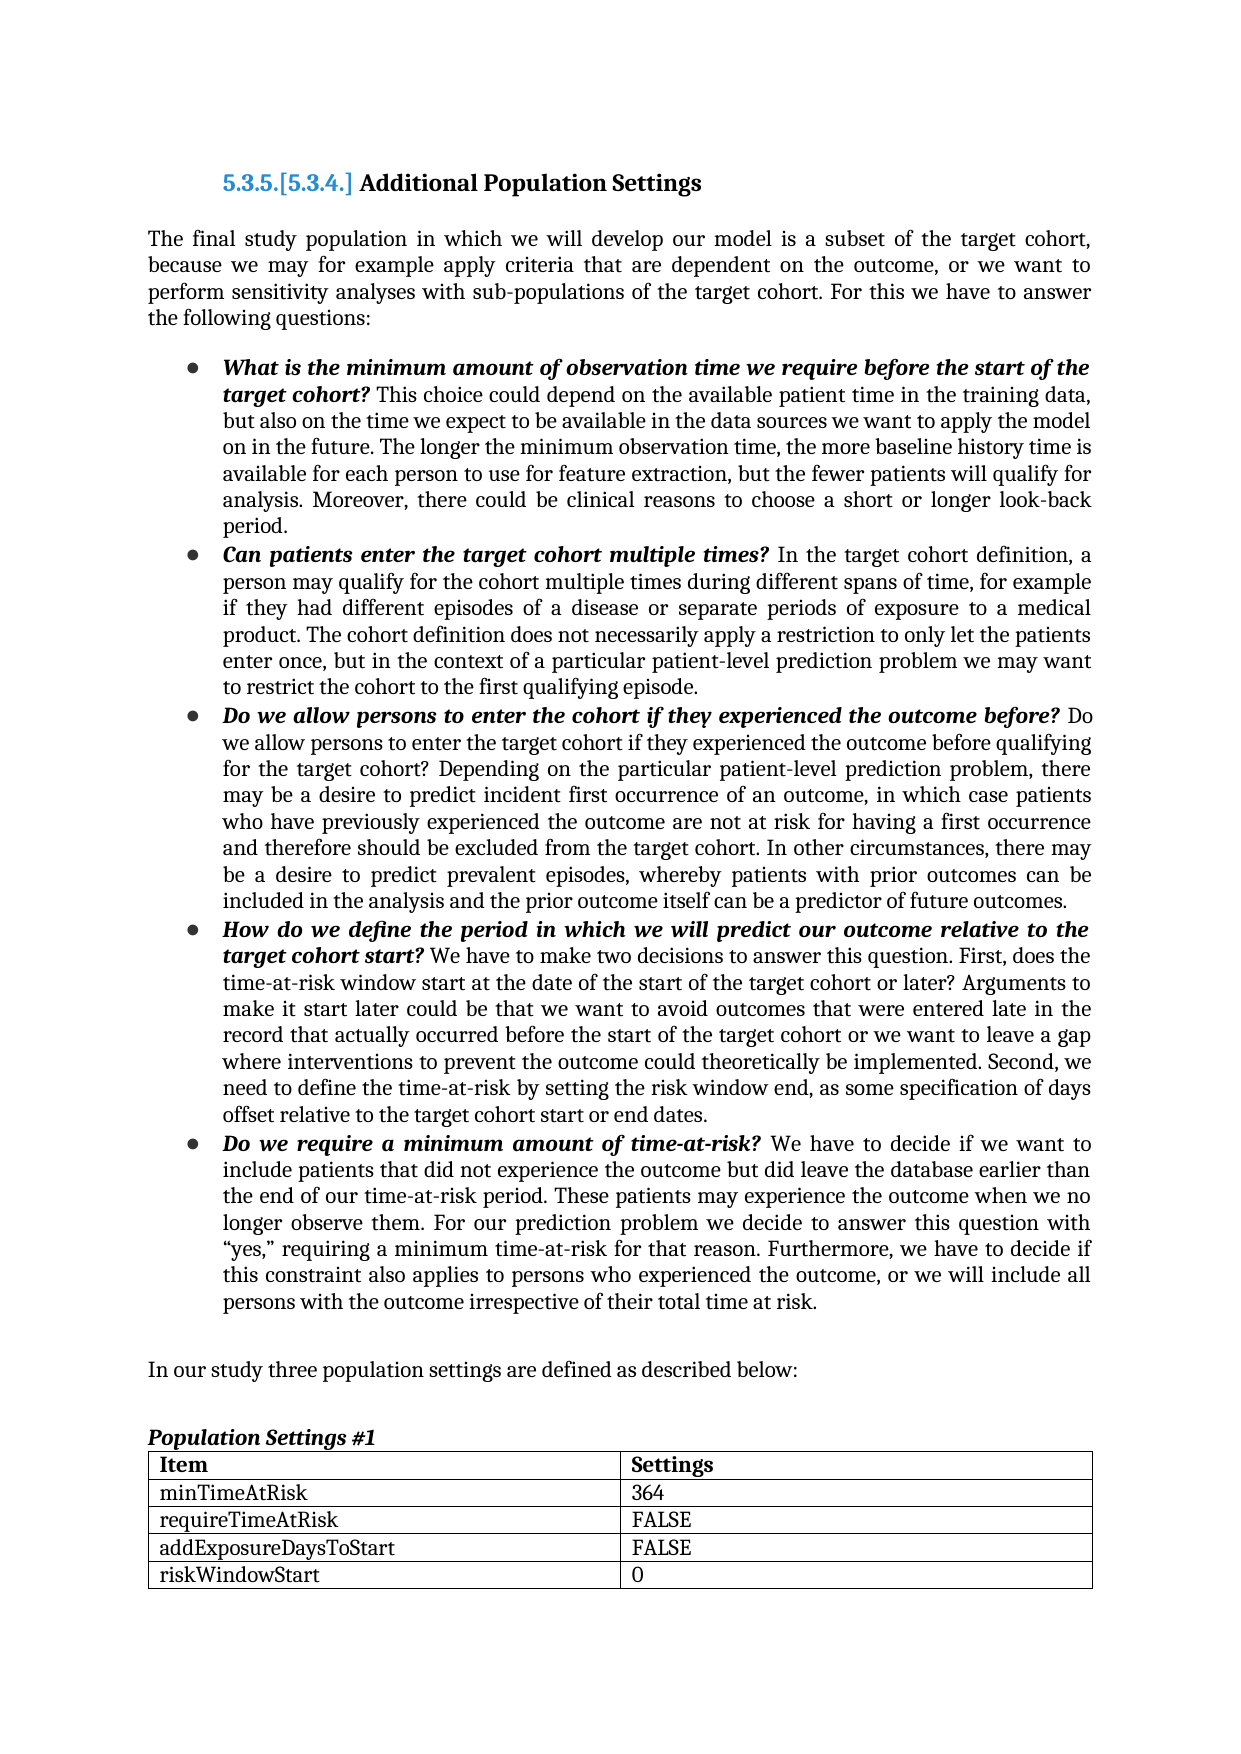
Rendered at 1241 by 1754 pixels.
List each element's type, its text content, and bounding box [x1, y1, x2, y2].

list Do we require a minimum amount of time-at-risk? We have to decide if we want to include patients that did not experience the outcome but did leave the database earlier than the end of our time-at-risk period. These patients may experience the outcome when we no longer observe them. For our prediction problem we decide to answer this question with “yes,” requiring a minimum time-at-risk for that reason. Furthermore, we have to decide if this constraint also applies to persons who experienced the outcome, or we will include all persons with the outcome irrespective of their total time at risk. [185, 1128, 1093, 1315]
table_header Settings [621, 1452, 1092, 1478]
table_cell minTimeAtRisk [149, 1480, 620, 1506]
table_cell riskWindowStart [149, 1562, 620, 1588]
list How do we define the period in which we will predict our outcome relative to the target cohort start? We have to make two decisions to answer this question. First, does the time-at-risk window start at the date of the start of the target cohort or later? Arguments to make it start later could be that we want to avoid outcomes that were entered late in the record that actually occurred before the start of the target cohort or we want to leave a gap where interventions to prevent the outcome could theoretically be implemented. Second, we need to define the time-at-risk by setting the risk window end, as some specification of days offset relative to the target cohort start or end dates. [185, 914, 1093, 1128]
table_cell FALSE [621, 1507, 1092, 1533]
table_header Item [149, 1452, 620, 1478]
list Do we allow persons to enter the cohort if they experienced the outcome before? Do we allow persons to enter the target cohort if they experienced the outcome before qualifying for the target cohort? Depending on the particular patient-level prediction problem, there may be a desire to predict incident first occurrence of an outcome, in which case patients who have previously experienced the outcome are not at risk for having a first occurrence and therefore should be excluded from the target cohort. In other circumstances, there may be a desire to predict prevalent episodes, whereby patients with prior outcomes can be included in the analysis and the prior outcome itself can be a predictor of future outcomes. [185, 700, 1093, 914]
table_cell 0 [621, 1562, 1092, 1588]
table_cell FALSE [621, 1534, 1092, 1561]
text In our study three population settings are defined as described below: [148, 1357, 1093, 1383]
list What is the minimum amount of observation time we require before the start of the target cohort? This choice could depend on the available patient time in the training data, but also on the time we expect to be available in the data sources we want to apply the model on in the future. The longer the minimum observation time, the more baseline history time is available for each person to use for feature extraction, but the fewer patients will qualify for analysis. Moreover, there could be clinical reasons to choose a short or longer look-back period. [185, 352, 1093, 539]
table_cell addExposureDaysToStart [149, 1534, 620, 1561]
subtitle Additional Population Settings [223, 168, 1093, 197]
table_cell 364 [621, 1480, 1092, 1506]
list Can patients enter the target cohort multiple times? In the target cohort definition, a person may qualify for the cohort multiple times during different spans of time, for example if they had different episodes of a disease or separate periods of exposure to a medical product. The cohort definition does not necessarily apply a restriction to only let the patients enter once, but in the context of a particular patient-level prediction problem we may want to restrict the cohort to the first qualifying episode. [185, 539, 1093, 700]
table_cell requireTimeAtRisk [149, 1507, 620, 1533]
text Population Settings #1 [148, 1425, 1093, 1451]
text The final study population in which we will develop our model is a subset of the target cohort, because we may for example apply criteria that are dependent on the outcome, or we want to perform sensitivity analyses with sub-populations of the target cohort. For this we have to answer the following questions: [148, 226, 1093, 331]
